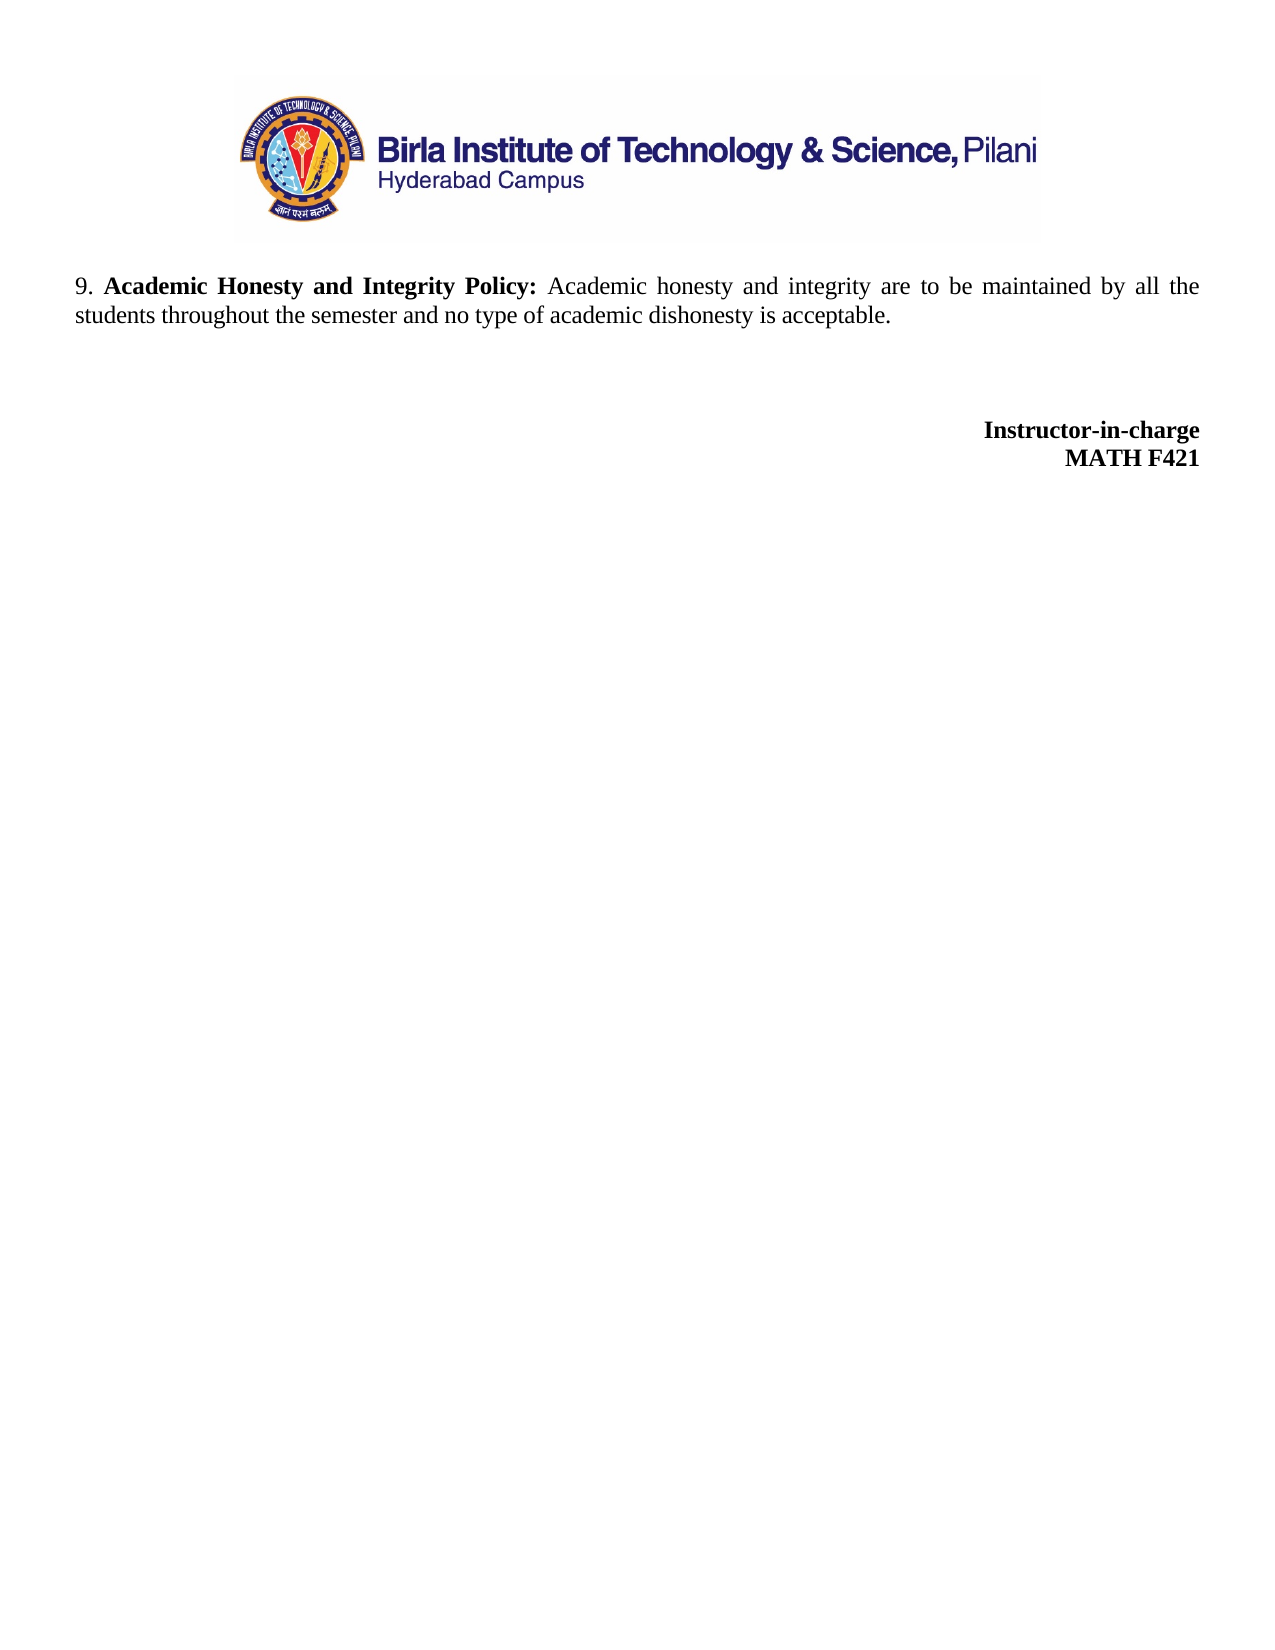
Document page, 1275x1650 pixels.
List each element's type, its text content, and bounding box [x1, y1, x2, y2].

text 9. Academic Honesty and Integrity Policy: Academic honesty and integrity are to be maintained by all the students throughout the semester and no type of academic dishonesty is acceptable. [75, 271, 1200, 328]
text MATH F421 [75, 443, 1200, 472]
text Instructor-in-charge [75, 415, 1200, 443]
picture [233, 75, 1042, 243]
